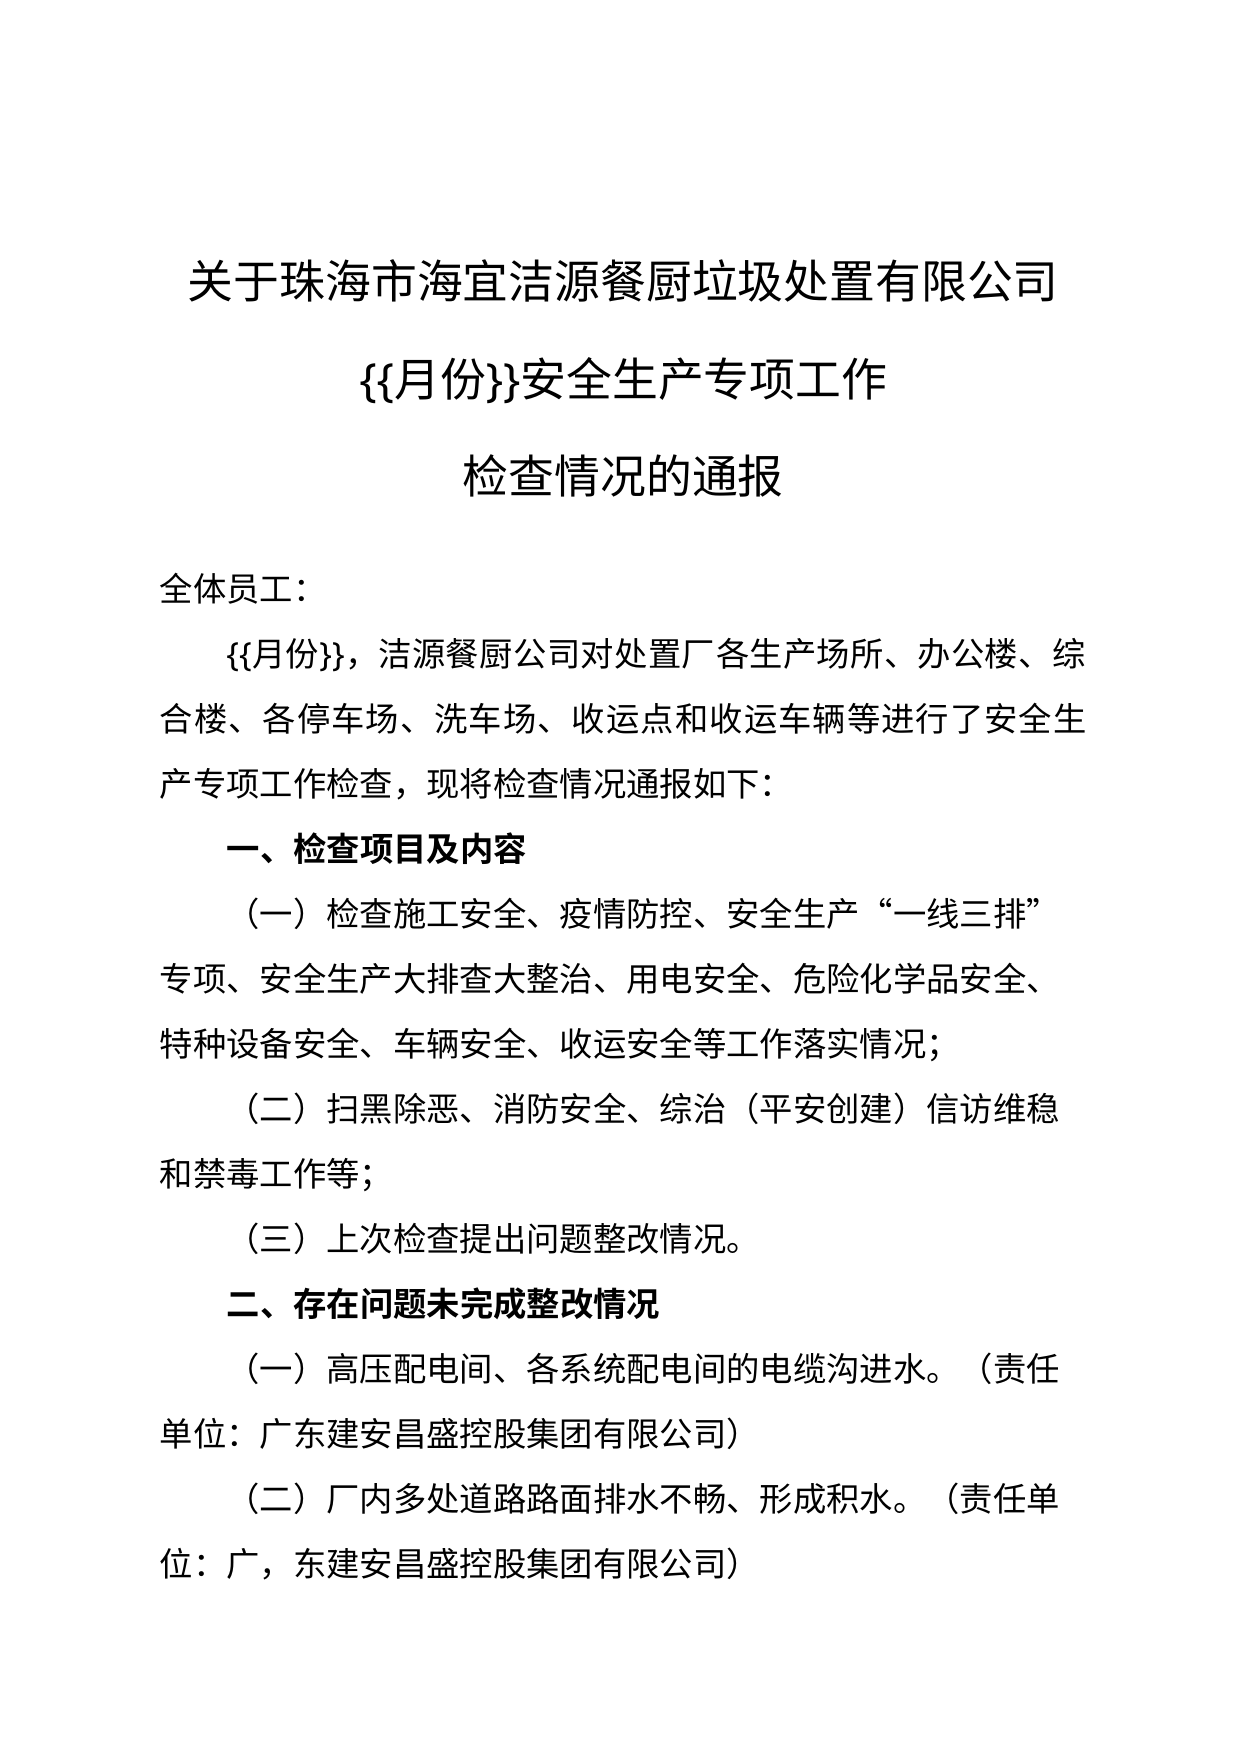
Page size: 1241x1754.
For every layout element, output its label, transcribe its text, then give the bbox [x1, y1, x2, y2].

text {{月份}}，洁源餐厨公司对处置厂各生产场所、办公楼、综合楼、各停车场、洗车场、收运点和收运车辆等进行了安全生产专项工作检查，现将检查情况通报如下： [159, 620, 1087, 815]
list （一）高压配电间、各系统配电间的电缆沟进水。（责任单位：广东建安昌盛控股集团有限公司） [159, 1335, 1087, 1465]
list （一）检查施工安全、疫情防控、安全生产“一线三排”专项、安全生产大排查大整治、用电安全、危险化学品安全、特种设备安全、车辆安全、收运安全等工作落实情况； [159, 880, 1087, 1075]
text 检查情况的通报 [159, 425, 1087, 522]
list （二）扫黑除恶、消防安全、综治（平安创建）信访维稳和禁毒工作等； [159, 1075, 1087, 1205]
list （二）厂内多处道路路面排水不畅、形成积水。（责任单位：广，东建安昌盛控股集团有限公司） [159, 1465, 1087, 1595]
list （三）上次检查提出问题整改情况。 [159, 1205, 1087, 1270]
text 二、存在问题未完成整改情况 [159, 1270, 1087, 1335]
text 全体员工： [159, 555, 1087, 620]
text 关于珠海市海宜洁源餐厨垃圾处置有限公司 [159, 230, 1087, 327]
text 一、检查项目及内容 [159, 815, 1087, 880]
text {{月份}}安全生产专项工作 [159, 327, 1087, 425]
